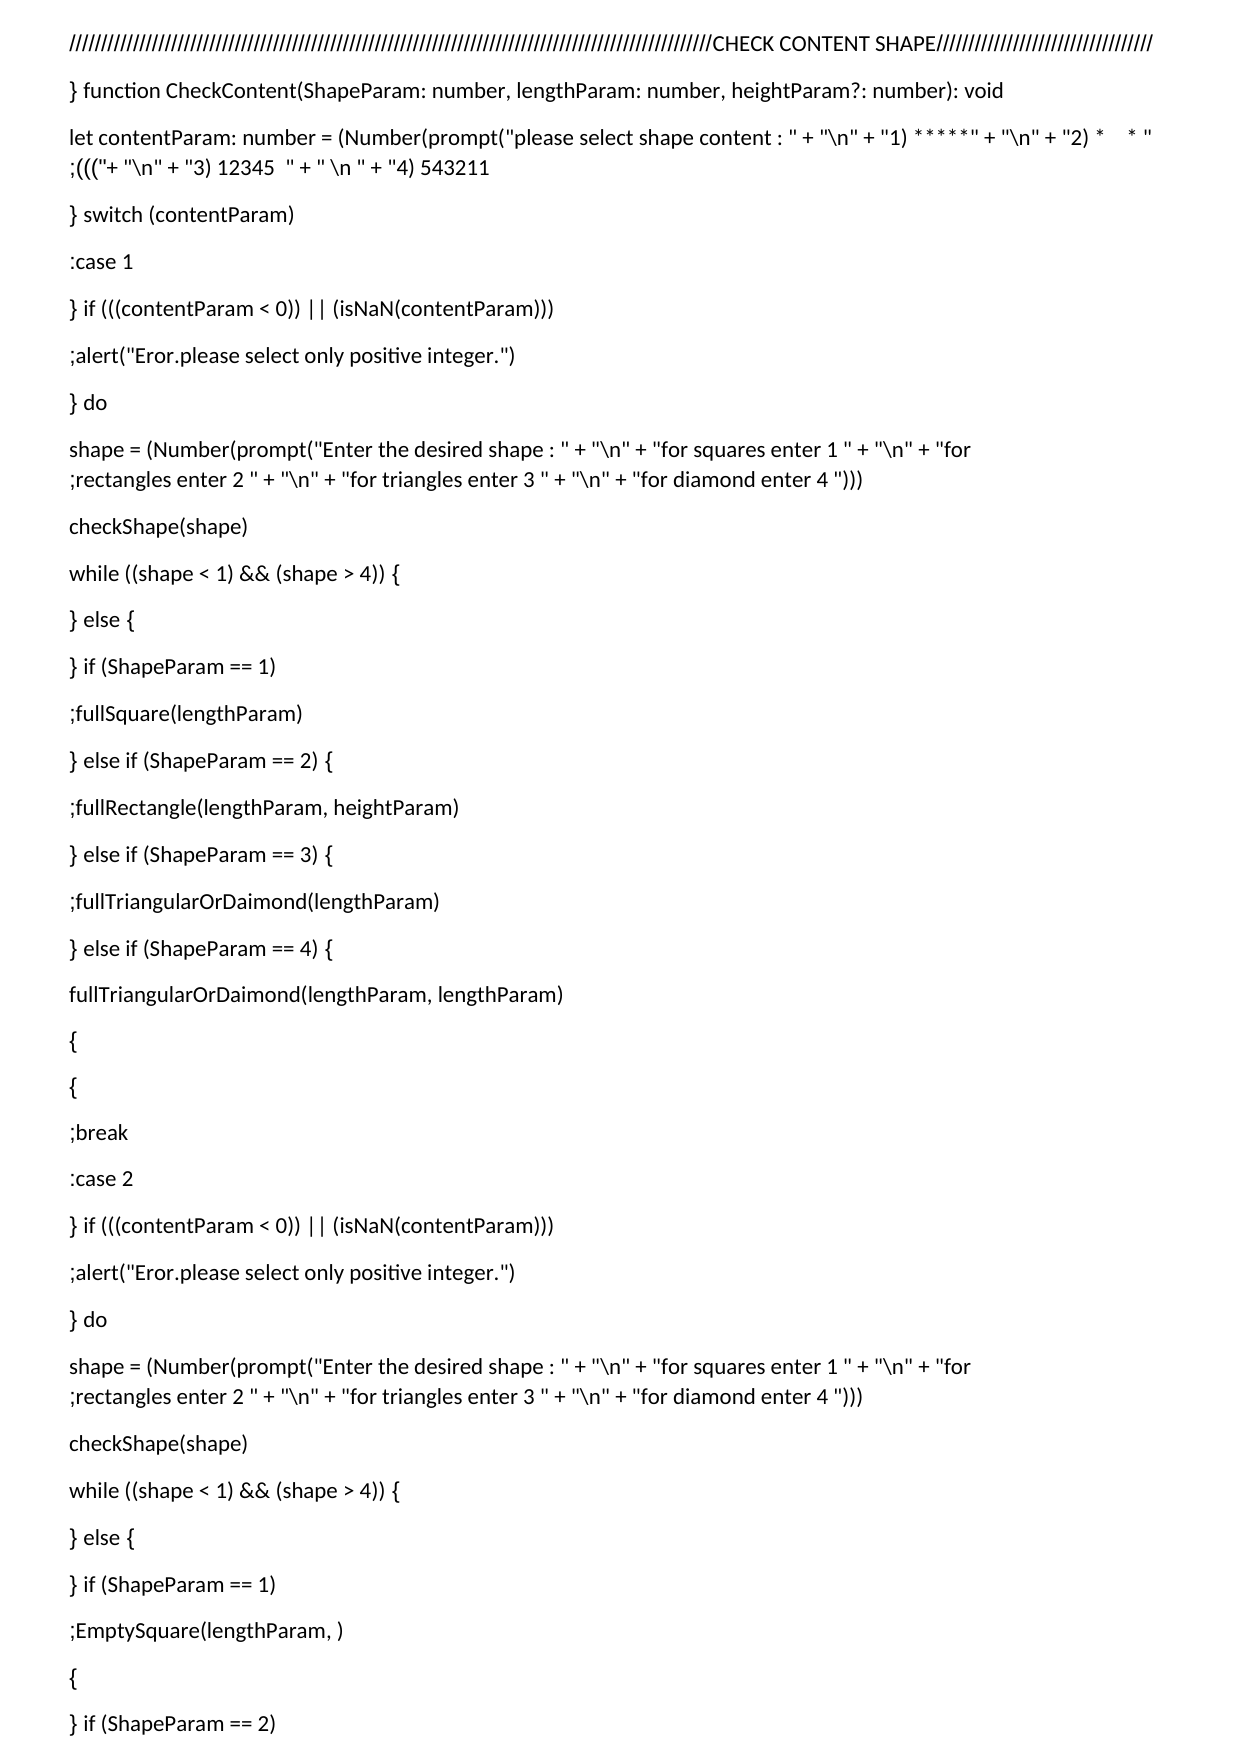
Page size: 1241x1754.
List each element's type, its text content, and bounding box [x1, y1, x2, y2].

text do { [69, 1305, 1192, 1333]
text alert("Eror.please select only positive integer."); [69, 341, 1192, 369]
text function CheckContent(ShapeParam: number, lengthParam: number, heightParam?: number): void { [69, 76, 1192, 104]
text } while ((shape < 1) && (shape > 4)) [69, 559, 1192, 587]
text } else if (ShapeParam == 4) { [69, 934, 1192, 962]
text } else if (ShapeParam == 3) { [69, 840, 1192, 868]
text fullSquare(lengthParam); [69, 699, 1192, 727]
text checkShape(shape) [69, 1429, 1192, 1457]
text EmptySquare(lengthParam, ); [69, 1617, 1192, 1645]
text let contentParam: number = (Number(prompt("please select shape content : " + "\n" + "1) *****" + "\n" + "2) * * " + "\n" + "3) 12345 " + " \n " + "4) 543211"))); [69, 123, 1192, 182]
text if (((contentParam < 0)) || (isNaN(contentParam))) { [69, 1211, 1192, 1239]
text case 1: [69, 247, 1192, 275]
text } [69, 1663, 1192, 1690]
text if (ShapeParam == 1) { [69, 652, 1192, 681]
text } else { [69, 1523, 1192, 1551]
text fullTriangularOrDaimond(lengthParam, lengthParam) [69, 981, 1192, 1009]
text if (ShapeParam == 2) { [69, 1709, 1192, 1737]
text if (ShapeParam == 1) { [69, 1570, 1192, 1598]
text checkShape(shape) [69, 512, 1192, 540]
text do { [69, 388, 1192, 416]
text fullTriangularOrDaimond(lengthParam); [69, 887, 1192, 915]
text alert("Eror.please select only positive integer."); [69, 1258, 1192, 1286]
text break; [69, 1118, 1192, 1146]
text } [69, 1027, 1192, 1054]
text } else if (ShapeParam == 2) { [69, 746, 1192, 774]
text fullRectangle(lengthParam, heightParam); [69, 793, 1192, 821]
text switch (contentParam) { [69, 200, 1192, 228]
text if (((contentParam < 0)) || (isNaN(contentParam))) { [69, 294, 1192, 322]
text } else { [69, 606, 1192, 634]
text case 2: [69, 1164, 1192, 1193]
text } [69, 1073, 1192, 1099]
text //////////////////////////////////CHECK CONTENT SHAPE///////////////////////////////////////////////////////////////////////////////////////////////////// [69, 29, 1192, 58]
text } while ((shape < 1) && (shape > 4)) [69, 1476, 1192, 1504]
